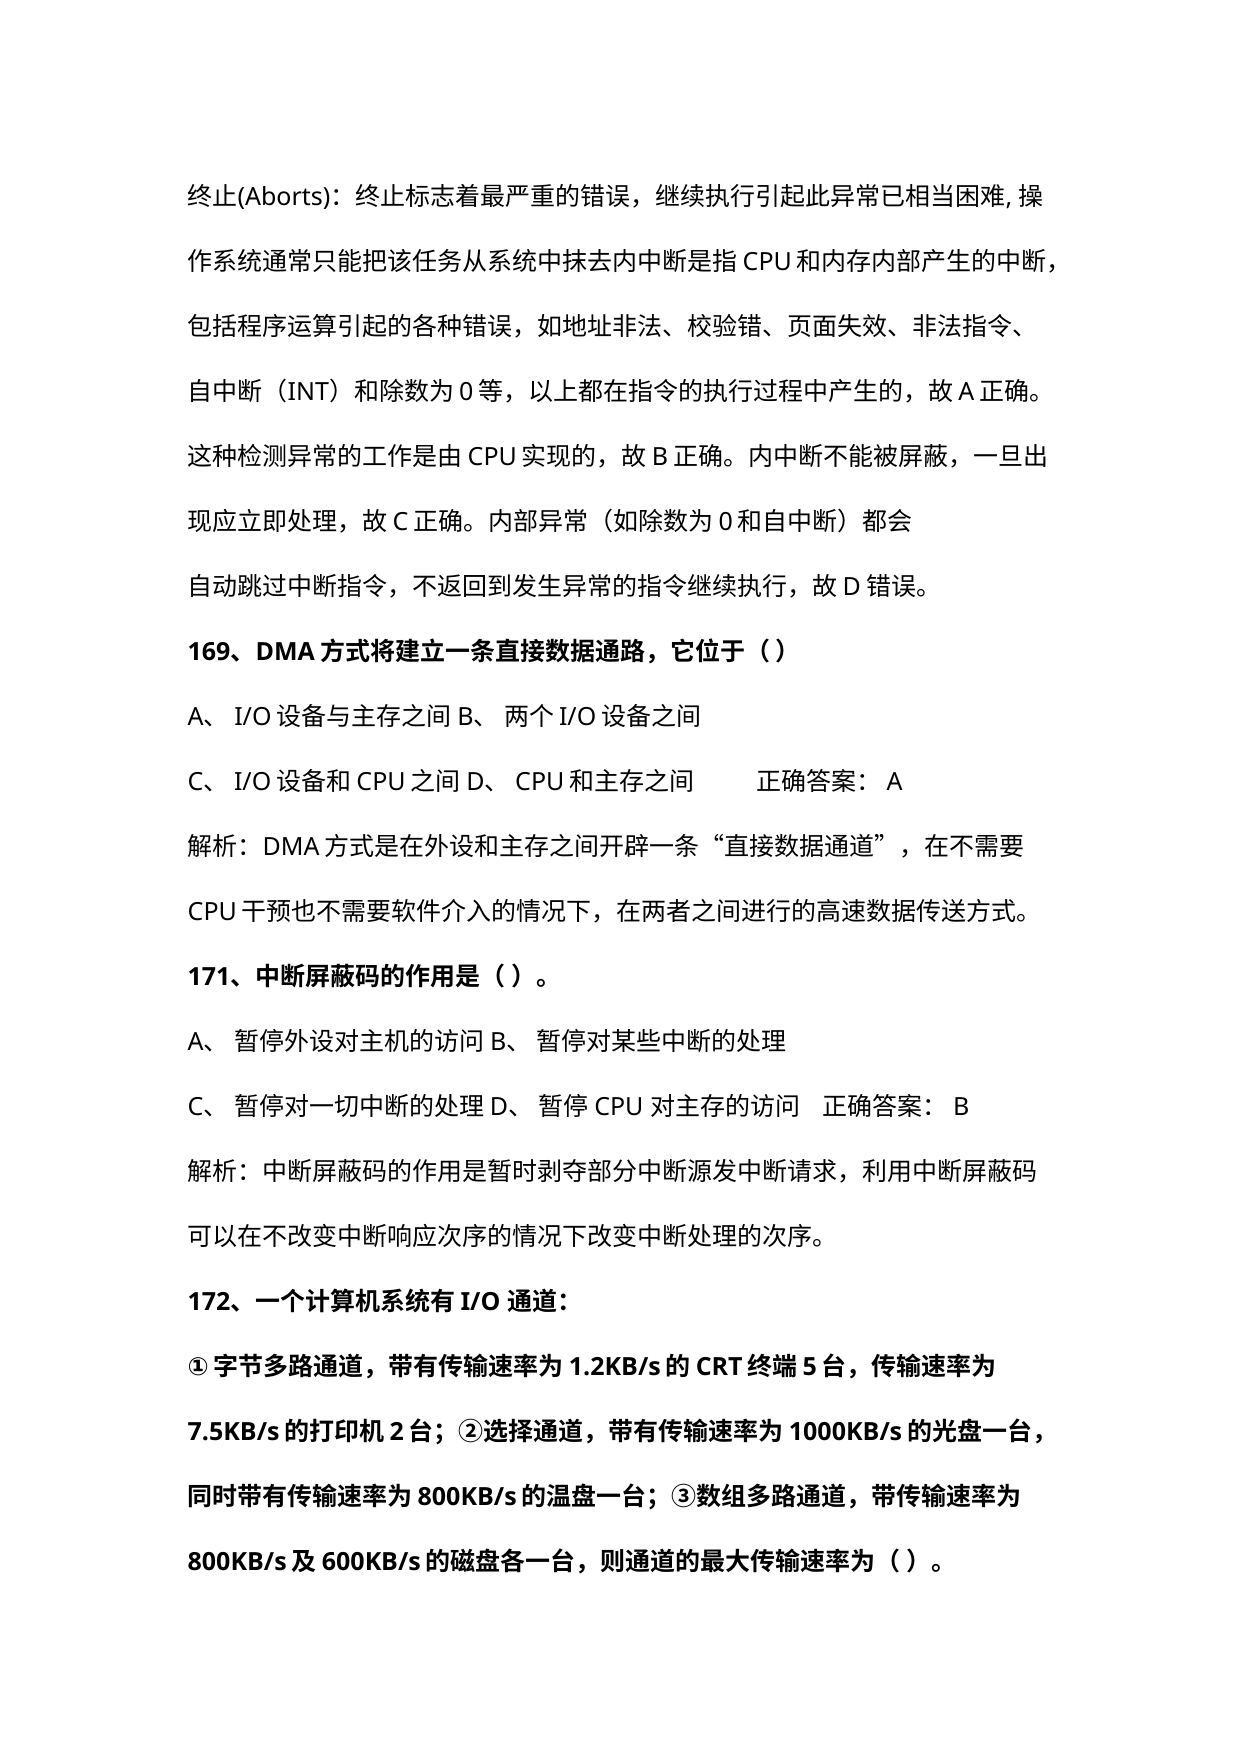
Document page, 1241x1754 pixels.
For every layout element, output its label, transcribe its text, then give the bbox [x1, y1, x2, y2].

text ①字节多路通道，带有传输速率为1.2KB/s的CRT终端5台，传输速率为7.5KB/s的打印机2台；②选择通道，带有传输速率为1000KB/s的光盘一台，同时带有传输速率为800KB/s的温盘一台；③数组多路通道，带传输速率为800KB/s及600KB/s的磁盘各一台，则通道的最大传输速率为（ ）。 [187, 1332, 1053, 1592]
text 终止(Aborts)：终止标志着最严重的错误，继续执行引起此异常已相当困难, 操作系统通常只能把该任务从系统中抹去内中断是指CPU和内存内部产生的中断，包括程序运算引起的各种错误，如地址非法、校验错、页面失效、非法指令、自中断（INT）和除数为0等，以上都在指令的执行过程中产生的，故A正确。这种检测异常的工作是由CPU实现的，故B正确。内中断不能被屏蔽，一旦出现应立即处理，故C正确。内部异常（如除数为0和自中断）都会 [187, 162, 1053, 552]
text 解析：DMA方式是在外设和主存之间开辟一条“直接数据通道”，在不需要CPU干预也不需要软件介入的情况下，在两者之间进行的高速数据传送方式。 [187, 812, 1053, 942]
text 自动跳过中断指令，不返回到发生异常的指令继续执行，故D错误。 [187, 552, 1053, 617]
text 172、一个计算机系统有I/O 通道： [187, 1267, 1053, 1332]
text 171、中断屏蔽码的作用是（ ）。 [187, 942, 1053, 1007]
text C、 I/O设备和CPU之间 D、 CPU和主存之间 正确答案： A [187, 747, 1053, 812]
text A、 暂停外设对主机的访问 B、 暂停对某些中断的处理 [187, 1007, 1053, 1072]
text C、 暂停对一切中断的处理 D、 暂停 CPU 对主存的访问 正确答案： B [187, 1072, 1053, 1137]
text A、 I/O设备与主存之间 B、 两个I/O设备之间 [187, 682, 1053, 747]
text 解析：中断屏蔽码的作用是暂时剥夺部分中断源发中断请求，利用中断屏蔽码可以在不改变中断响应次序的情况下改变中断处理的次序。 [187, 1137, 1053, 1267]
text 169、DMA方式将建立一条直接数据通路，它位于（ ） [187, 617, 1053, 682]
